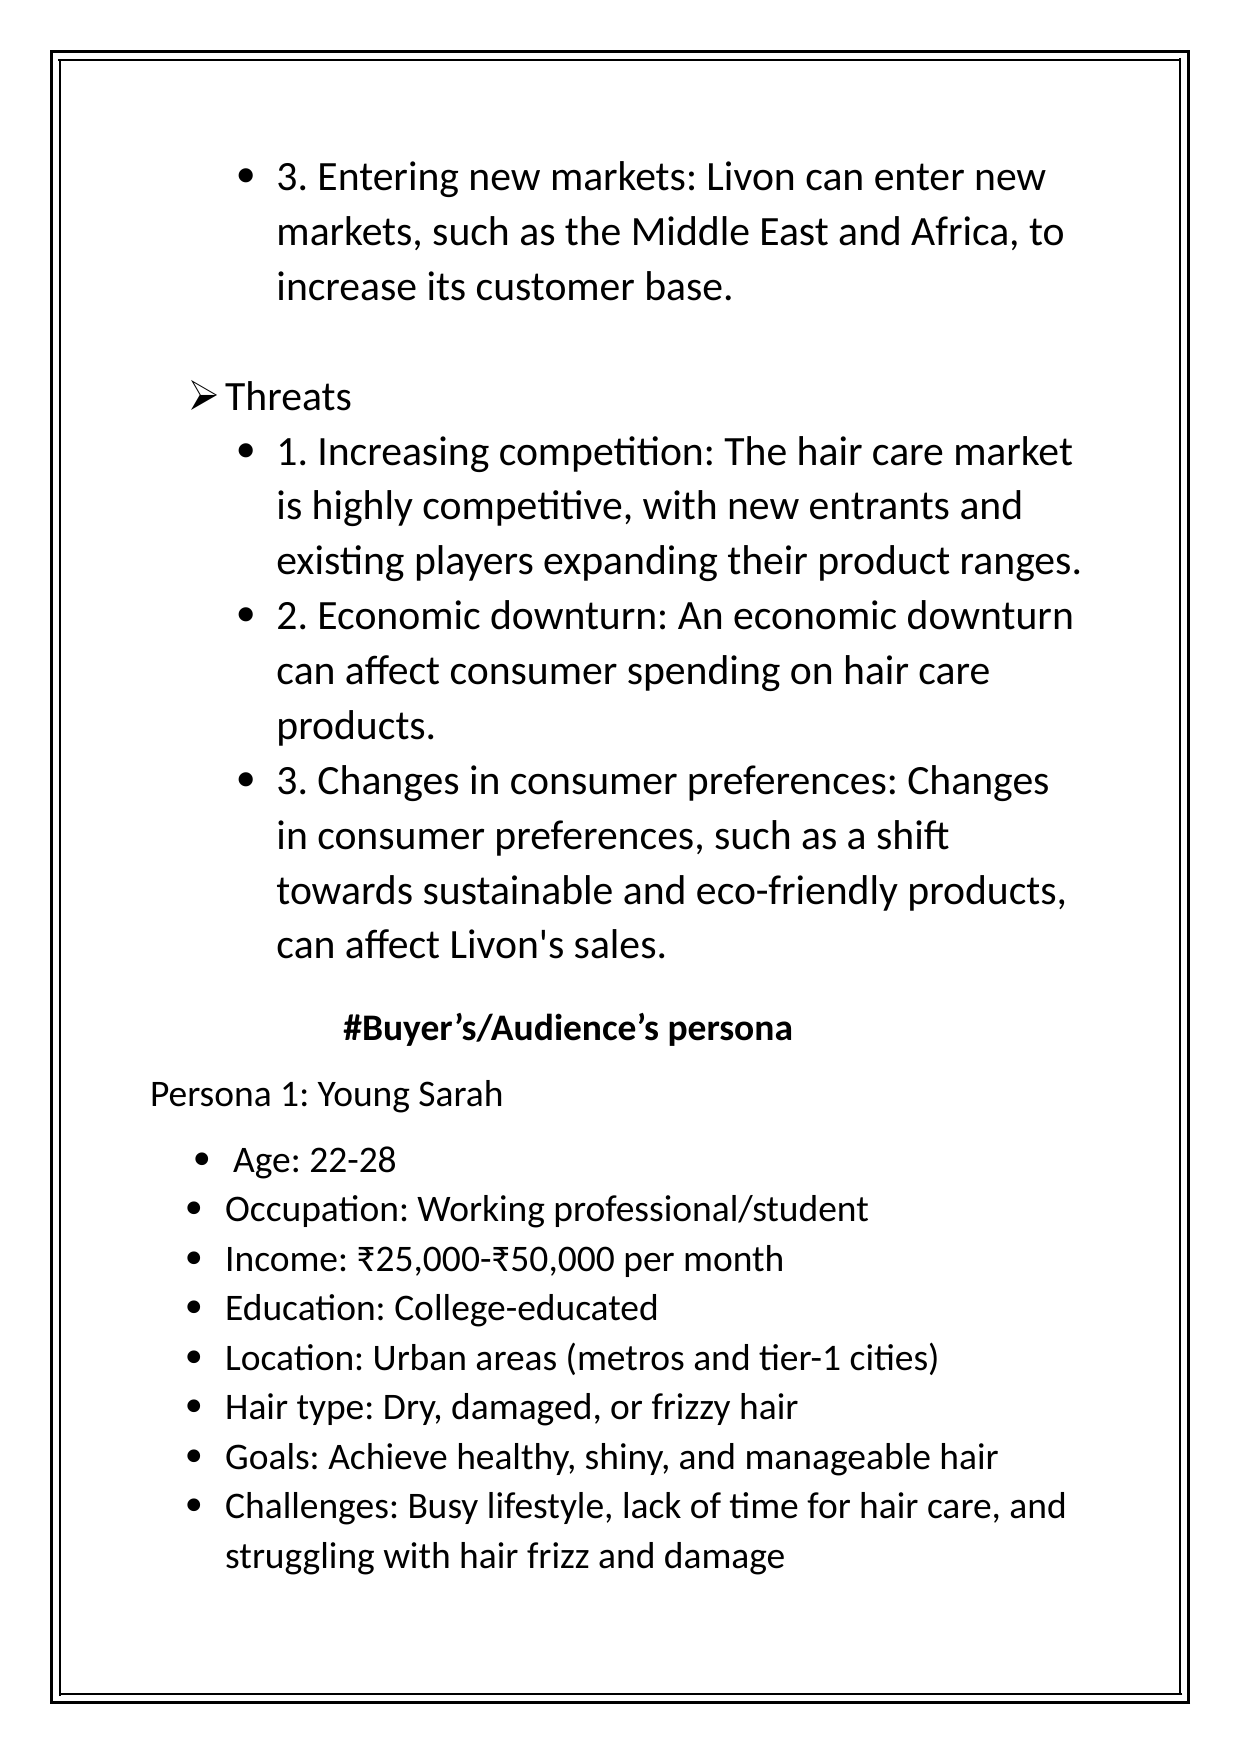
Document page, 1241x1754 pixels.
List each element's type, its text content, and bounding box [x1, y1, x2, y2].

list #Buyer’s/Audience’s persona [225, 1004, 1090, 1049]
list Goals: Achieve healthy, shiny, and manageable hair [187, 1433, 1090, 1479]
list Education: College-educated [187, 1284, 1090, 1330]
list 3. Entering new markets: Livon can enter new markets, such as the Middle East and Africa, to increase its customer base. [239, 150, 1090, 311]
list Age: 22-28 [195, 1136, 1090, 1182]
list 2. Economic downturn: An economic downturn can affect consumer spending on hair care products. [239, 589, 1090, 750]
text Persona 1: Young Sarah [150, 1070, 1090, 1116]
list Occupation: Working professional/student [187, 1185, 1090, 1231]
list 1. Increasing competition: The hair care market is highly competitive, with new entrants and existing players expanding their product ranges. [239, 424, 1090, 585]
list Challenges: Busy lifestyle, lack of time for hair care, and struggling with hair frizz and damage [187, 1482, 1090, 1578]
list Income: ₹25,000-₹50,000 per month [187, 1235, 1090, 1281]
list Hair type: Dry, damaged, or frizzy hair [187, 1383, 1090, 1429]
list Threats [187, 369, 1090, 420]
list 3. Changes in consumer preferences: Changes in consumer preferences, such as a shift towards sustainable and eco-friendly products, can affect Livon's sales. [239, 754, 1090, 969]
list Location: Urban areas (metros and tier-1 cities) [187, 1334, 1090, 1380]
